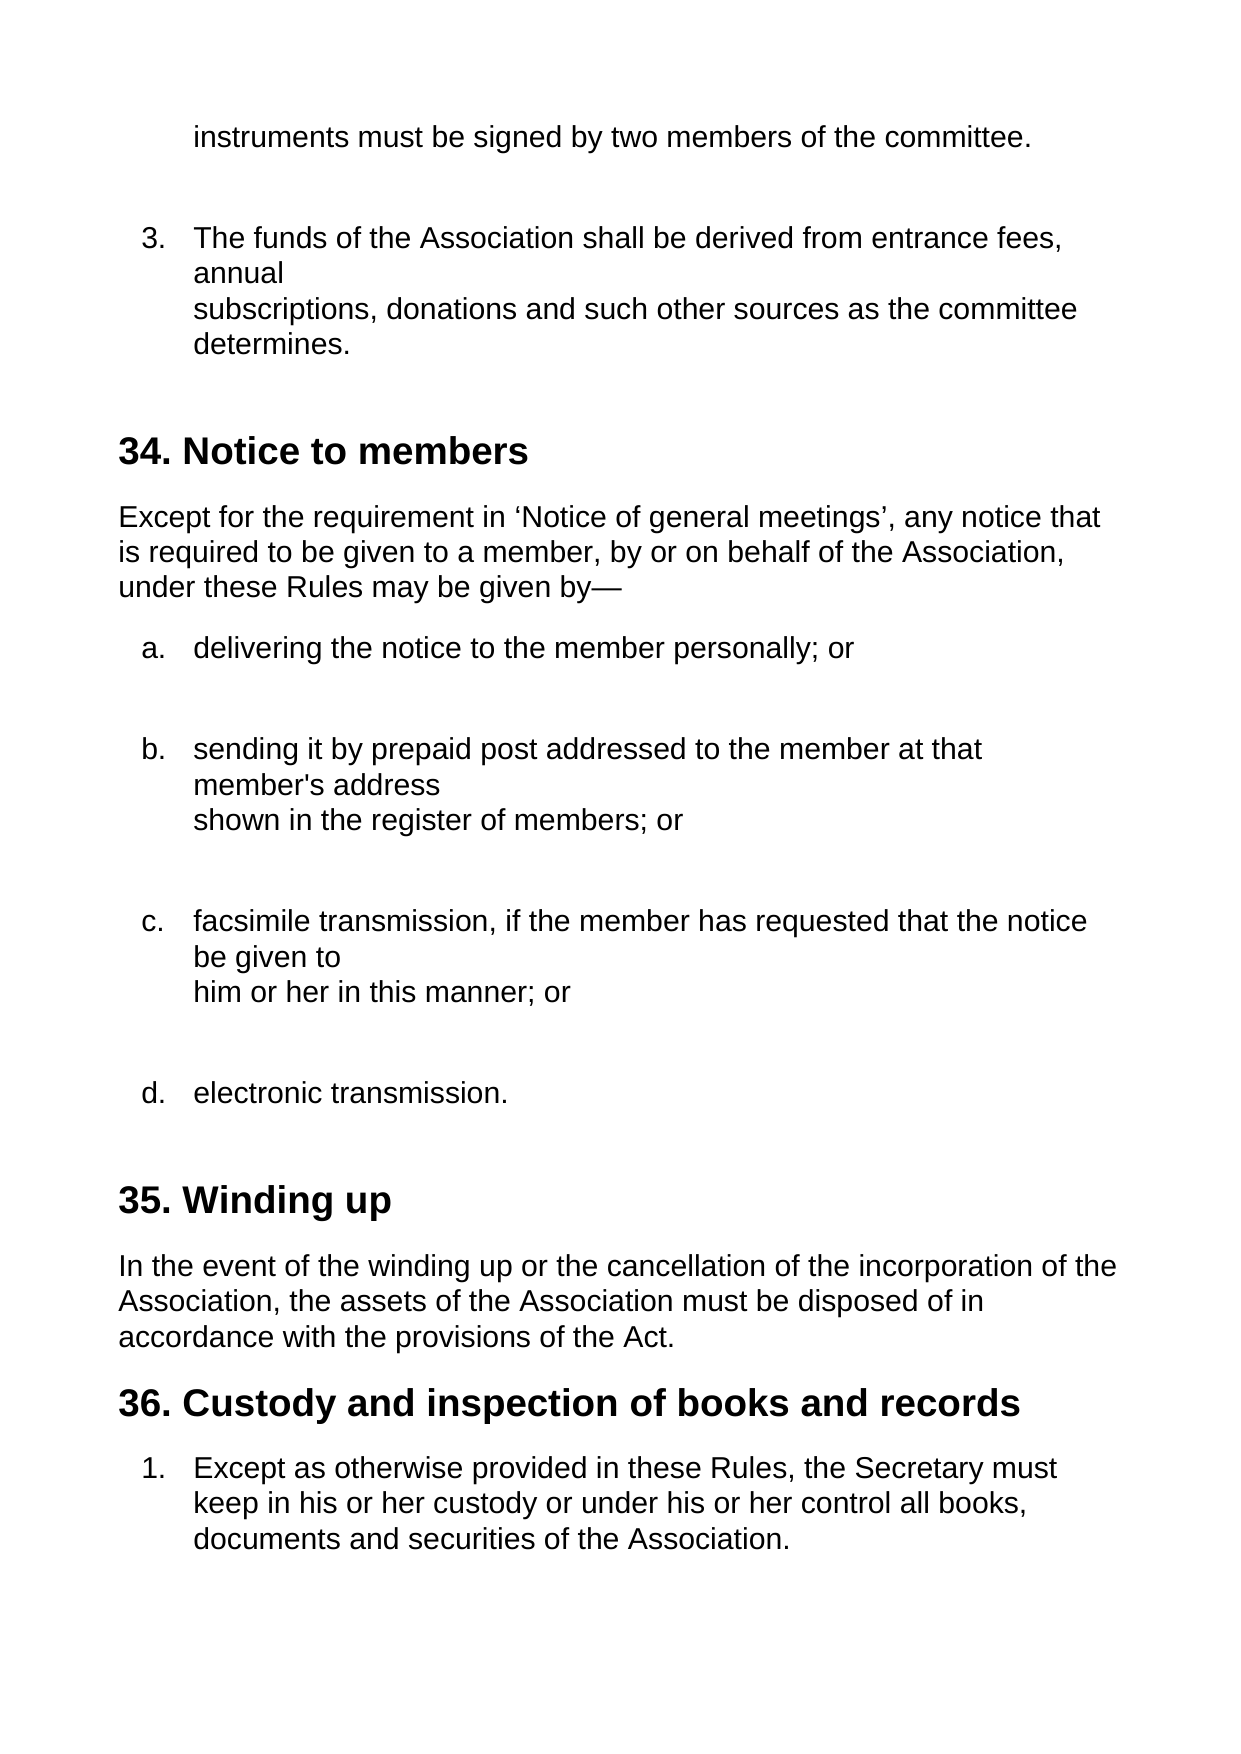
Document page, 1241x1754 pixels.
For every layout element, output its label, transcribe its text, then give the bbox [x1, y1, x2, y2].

text 1. Except as otherwise provided in these Rules, the Secretary must keep in his or her custody or under his or her control all books, documents and securities of the Association. [118, 1449, 1122, 1591]
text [118, 118, 1122, 189]
text 3. The funds of the Association shall be derived from entrance fees, annual subscriptions, donations and such other sources as the committee determines. [118, 219, 1122, 397]
text c. facsimile transmission, if the member has requested that the notice be given to him or her in this manner; or [118, 903, 1122, 1044]
text Except for the requirement in ‘Notice of general meetings’, any notice that is required to be given to a member, by or on behalf of the Association, under these Rules may be given by— [118, 498, 1122, 604]
text b. sending it by prepaid post addressed to the member at that member's address shown in the register of members; or [118, 731, 1122, 872]
text 35. Winding up [118, 1176, 1122, 1222]
text d. electronic transmission. [118, 1075, 1122, 1146]
text 36. Custody and inspection of books and records [118, 1378, 1122, 1424]
text 34. Notice to members [118, 427, 1122, 473]
text In the event of the winding up or the cancellation of the incorporation of the Association, the assets of the Association must be disposed of in accordance with the provisions of the Act. [118, 1247, 1122, 1353]
text a. delivering the notice to the member personally; or [118, 629, 1122, 700]
